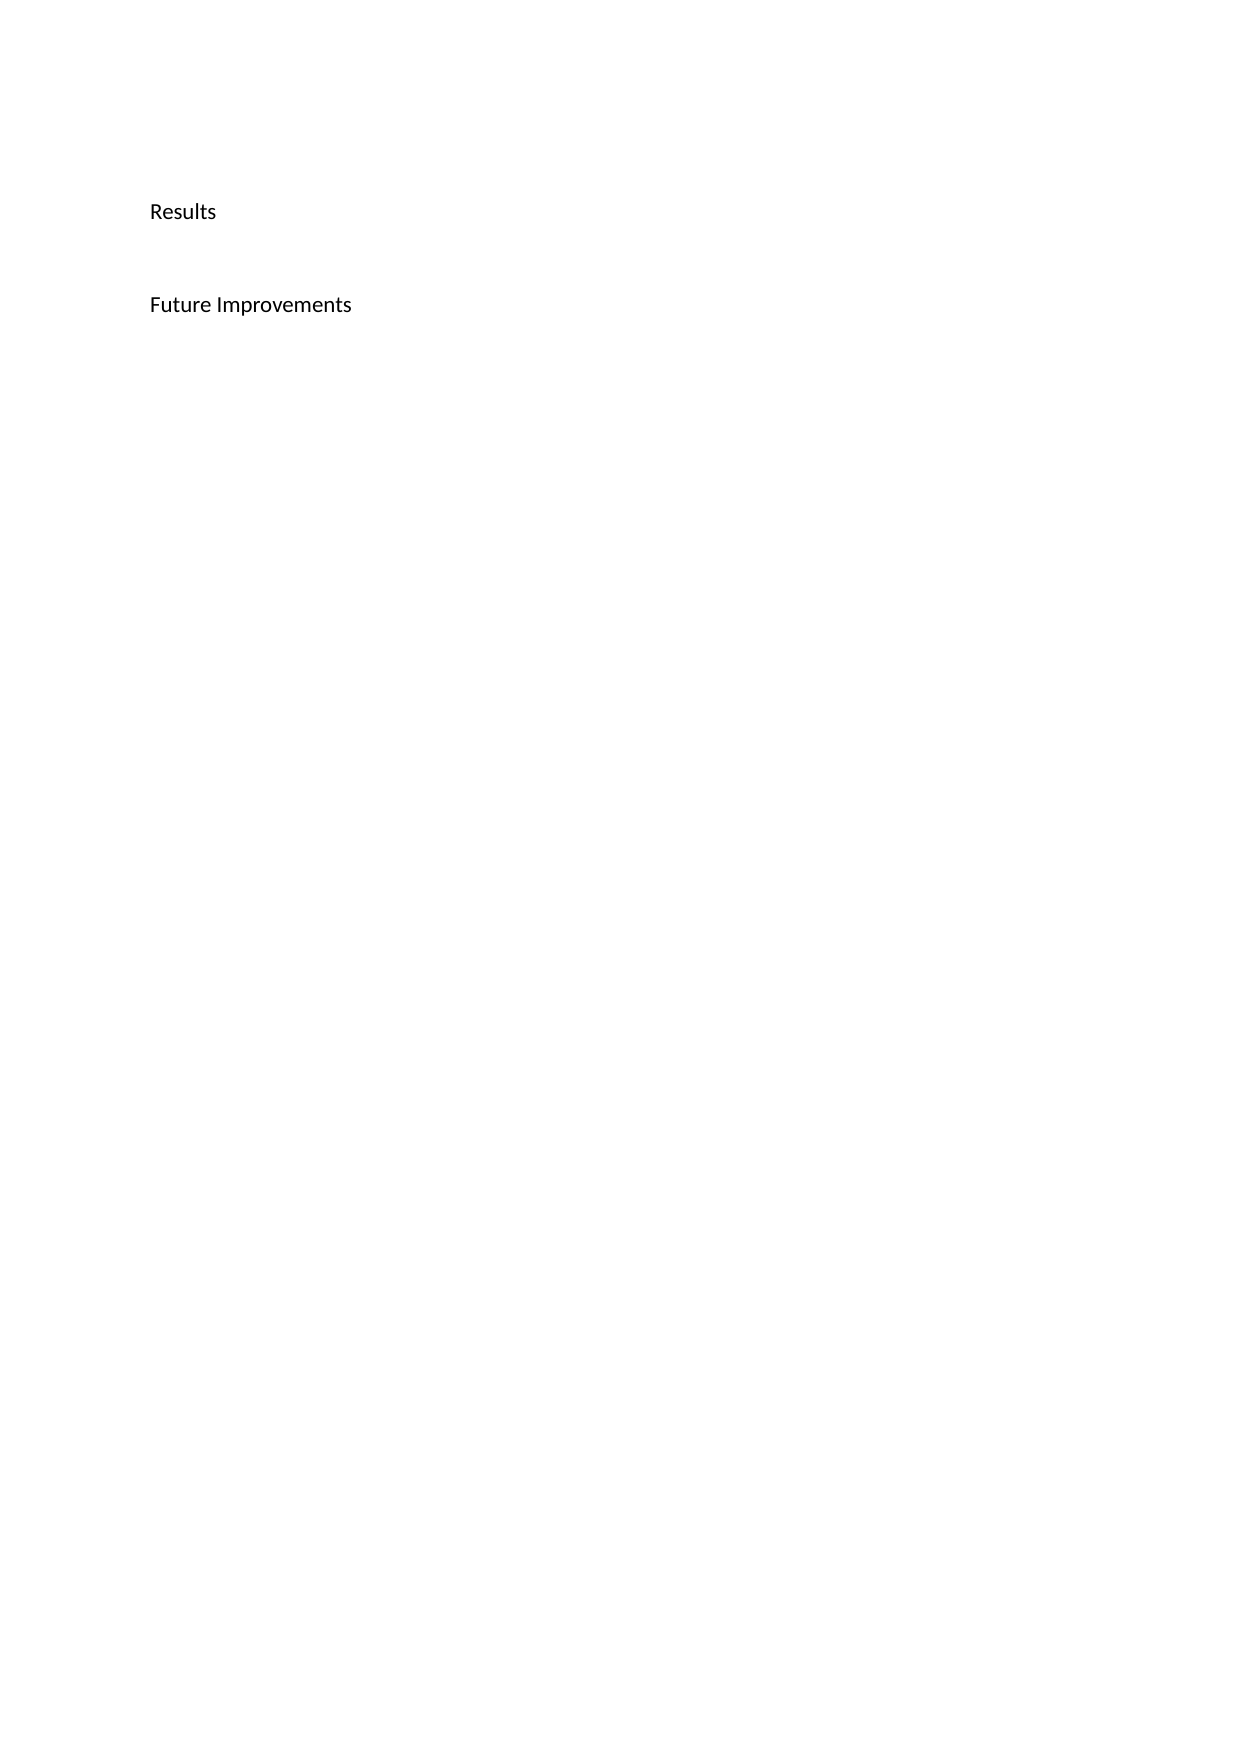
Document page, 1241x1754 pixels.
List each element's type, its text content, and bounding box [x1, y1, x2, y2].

text Results [150, 197, 1090, 225]
text Future Improvements [150, 291, 1090, 319]
